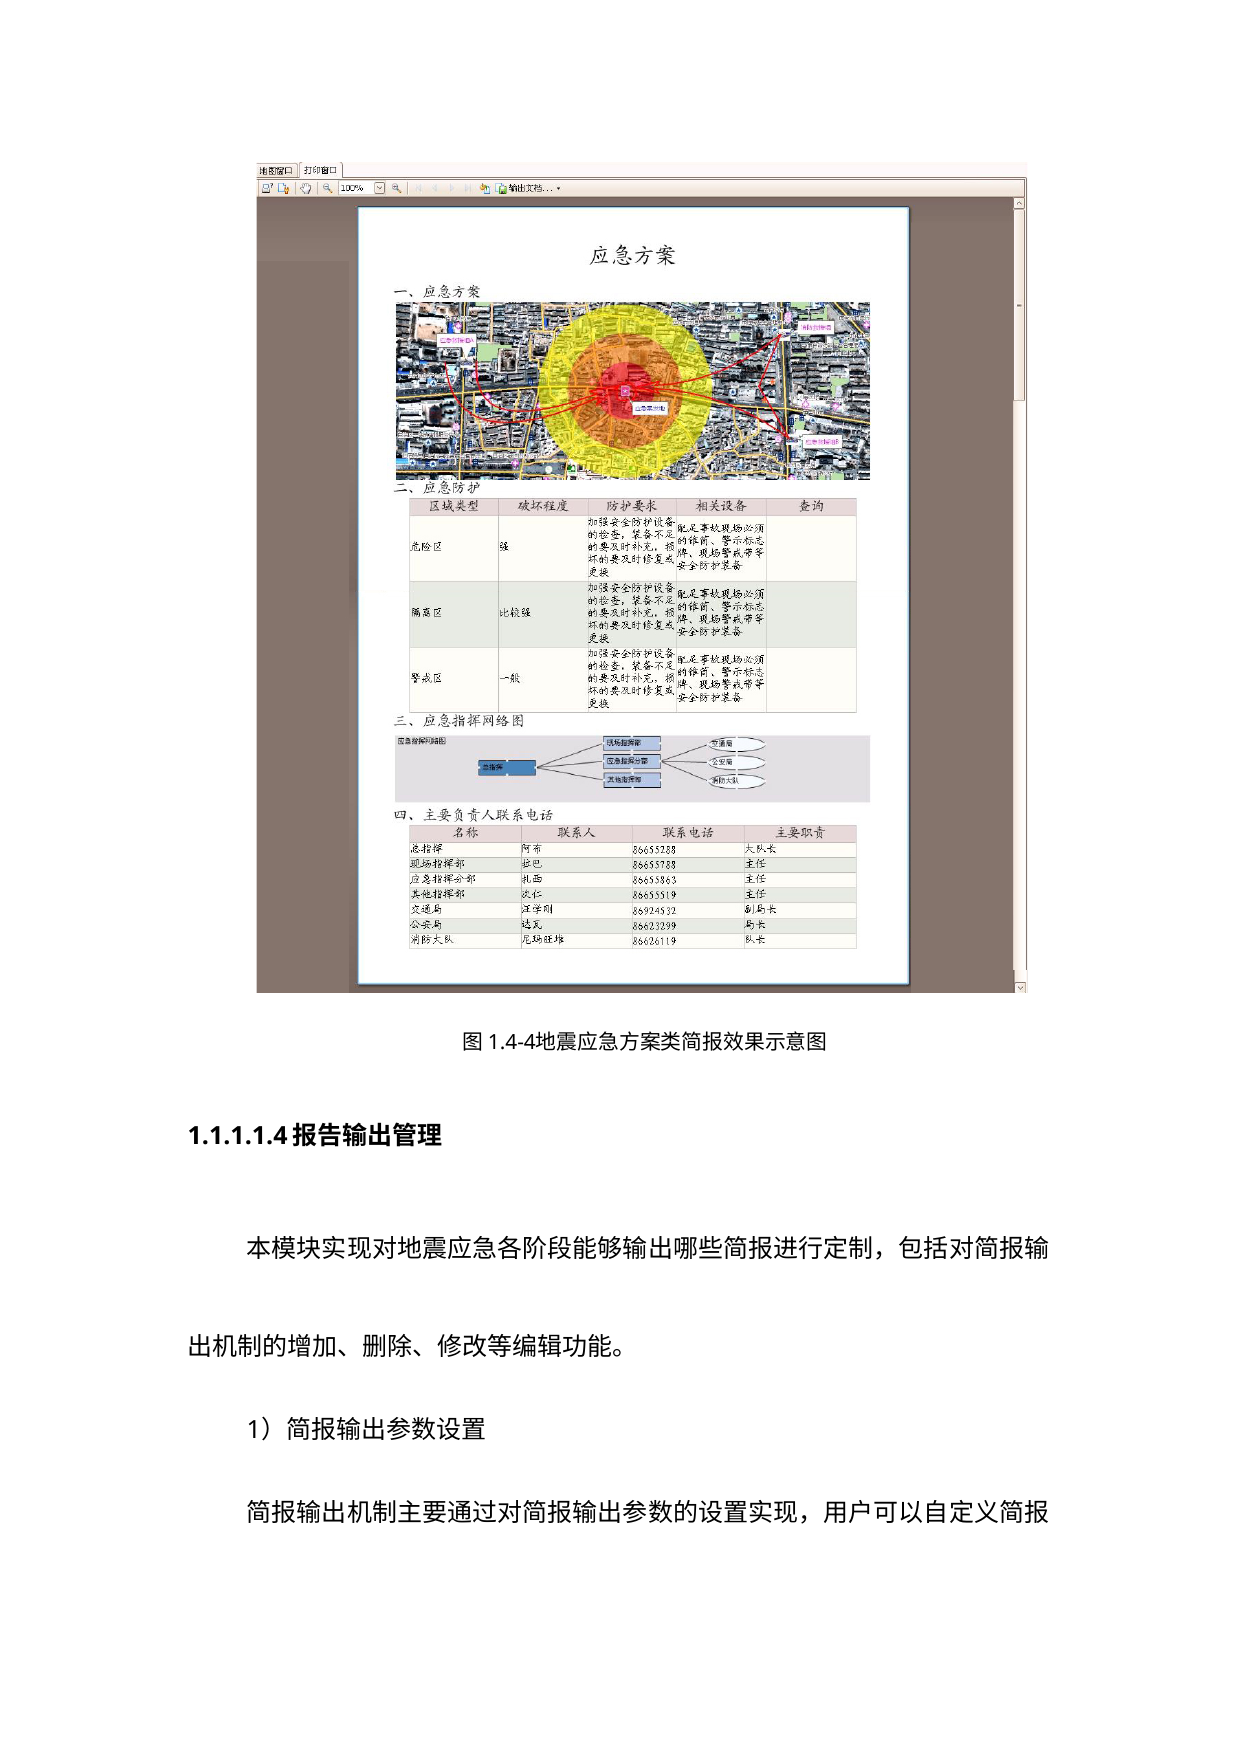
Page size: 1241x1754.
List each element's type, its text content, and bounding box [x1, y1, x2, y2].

subtitle 报告输出管理 [187, 1101, 1053, 1166]
text 本模块实现对地震应急各阶段能够输出哪些简报进行定制，包括对简报输出机制的增加、删除、修改等编辑功能。 [187, 1214, 1053, 1377]
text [187, 1478, 1053, 1543]
text 1）简报输出参数设置 [187, 1395, 1053, 1460]
picture [256, 162, 1028, 993]
